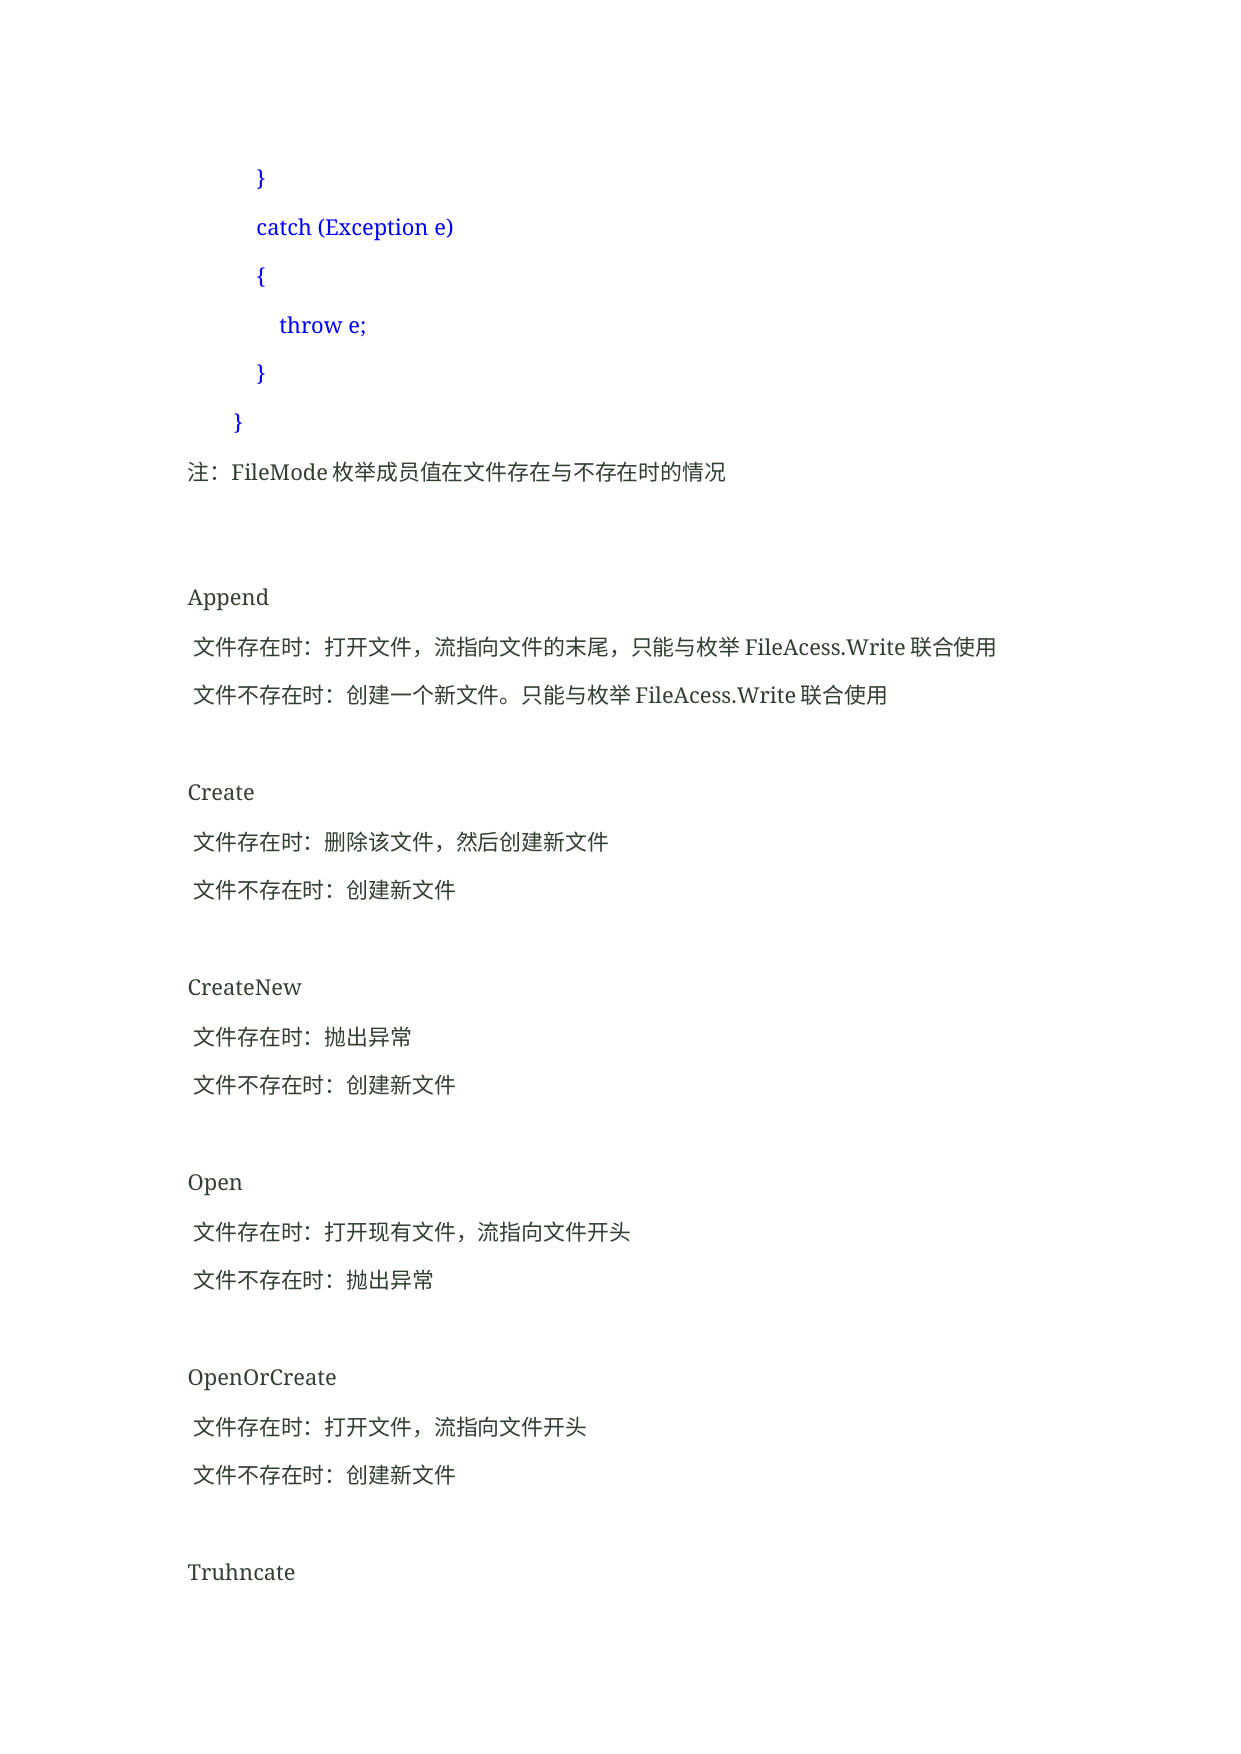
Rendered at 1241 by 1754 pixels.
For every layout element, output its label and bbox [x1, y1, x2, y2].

text [187, 162, 1053, 487]
text [187, 532, 1053, 1588]
